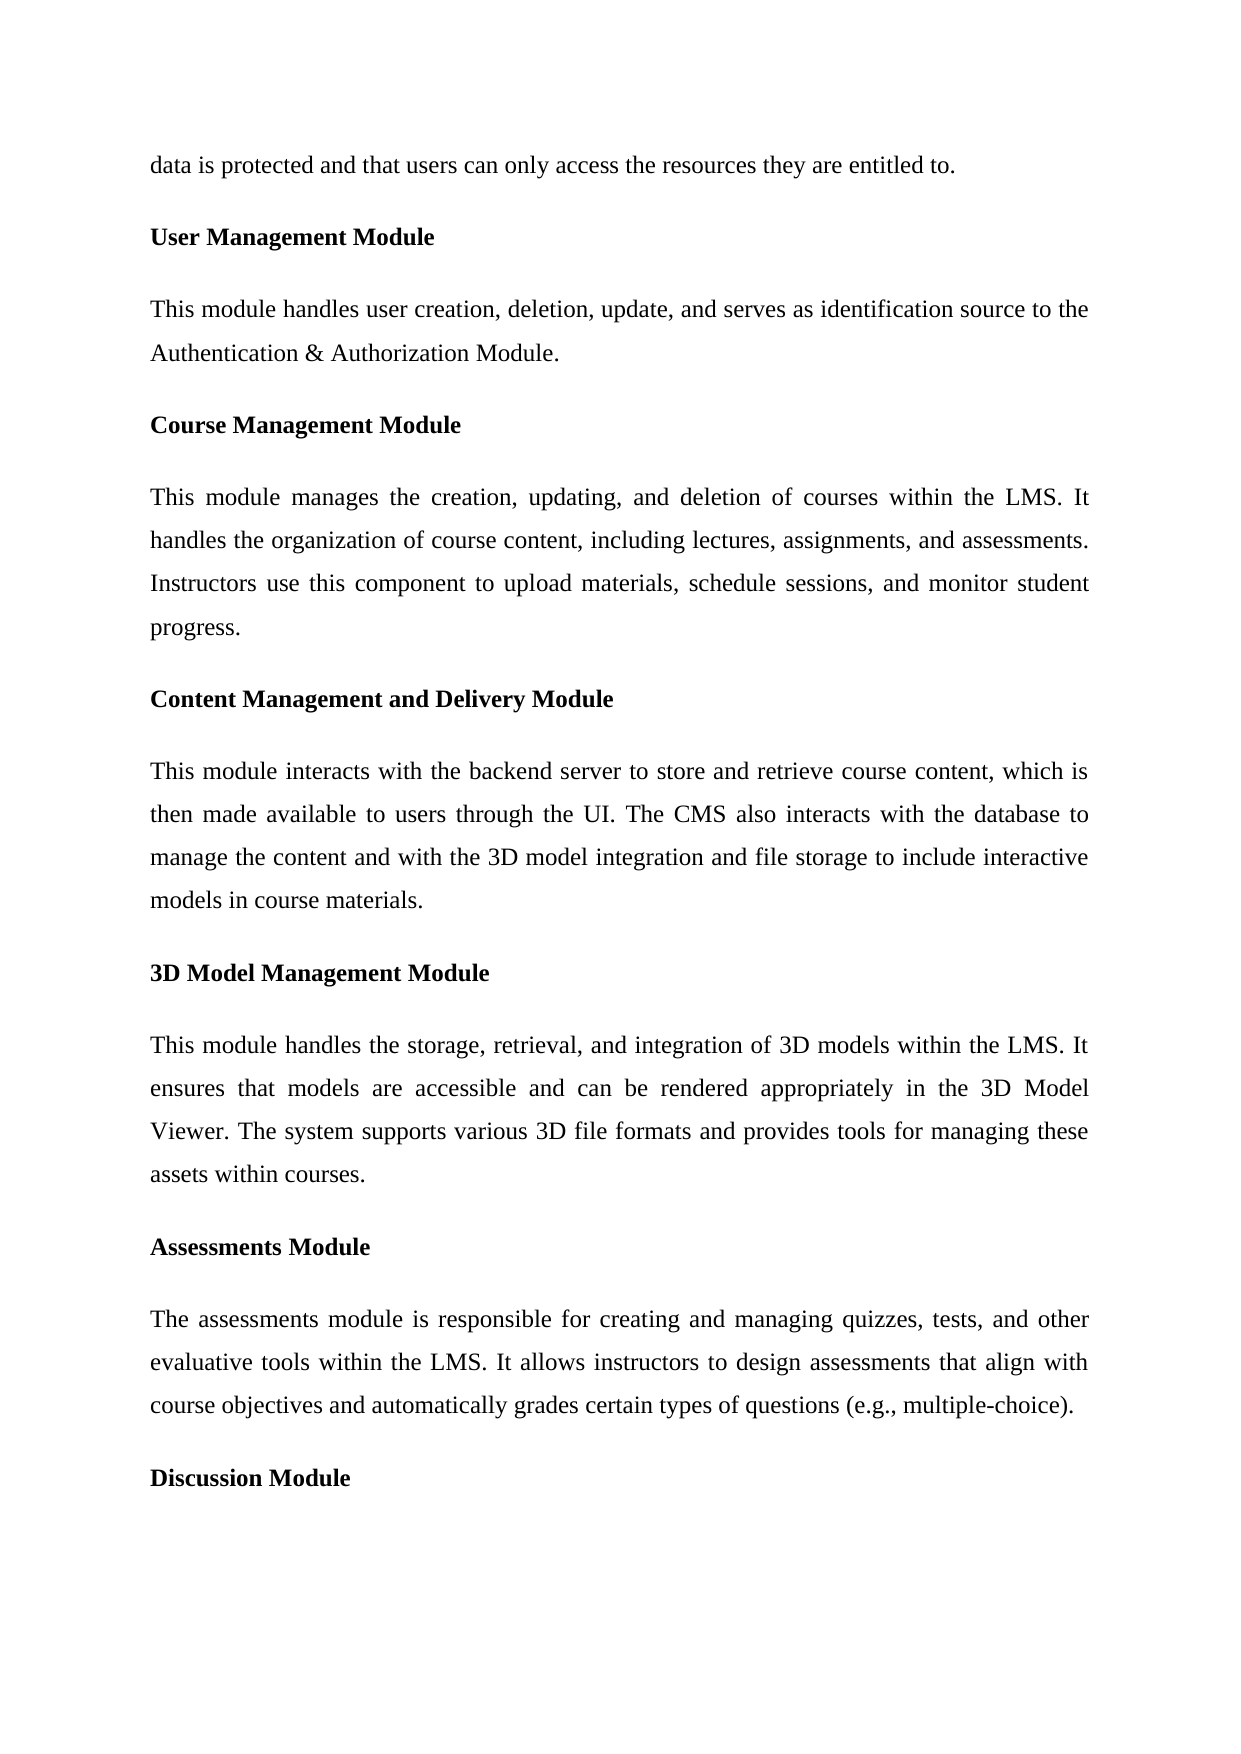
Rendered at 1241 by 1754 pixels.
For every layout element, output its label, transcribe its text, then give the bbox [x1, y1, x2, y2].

text 3D Model Management Module [150, 958, 1090, 987]
text User Management Module [150, 222, 1090, 251]
text This module handles user creation, deletion, update, and serves as identification source to the Authentication & Authorization Module. [150, 294, 1090, 366]
text Content Management and Delivery Module [150, 684, 1090, 713]
text This module handles the storage, retrieval, and integration of 3D models within the LMS. It ensures that models are accessible and can be rendered appropriately in the 3D Model Viewer. The system supports various 3D file formats and provides tools for managing these assets within courses. [150, 1030, 1090, 1188]
text This module manages the creation, updating, and deletion of courses within the LMS. It handles the organization of course content, including lectures, assignments, and assessments. Instructors use this component to upload materials, schedule sessions, and monitor student progress. [150, 482, 1090, 640]
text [150, 150, 1090, 179]
text Discussion Module [150, 1463, 1090, 1491]
text This module interacts with the backend server to store and retrieve course content, which is then made available to users through the UI. The CMS also interacts with the database to manage the content and with the 3D model integration and file storage to include interactive models in course materials. [150, 756, 1090, 914]
text The assessments module is responsible for creating and managing quizzes, tests, and other evaluative tools within the LMS. It allows instructors to design assessments that align with course objectives and automatically grades certain types of questions (e.g., multiple-choice). [150, 1304, 1090, 1419]
text Assessments Module [150, 1232, 1090, 1261]
text Course Management Module [150, 410, 1090, 439]
